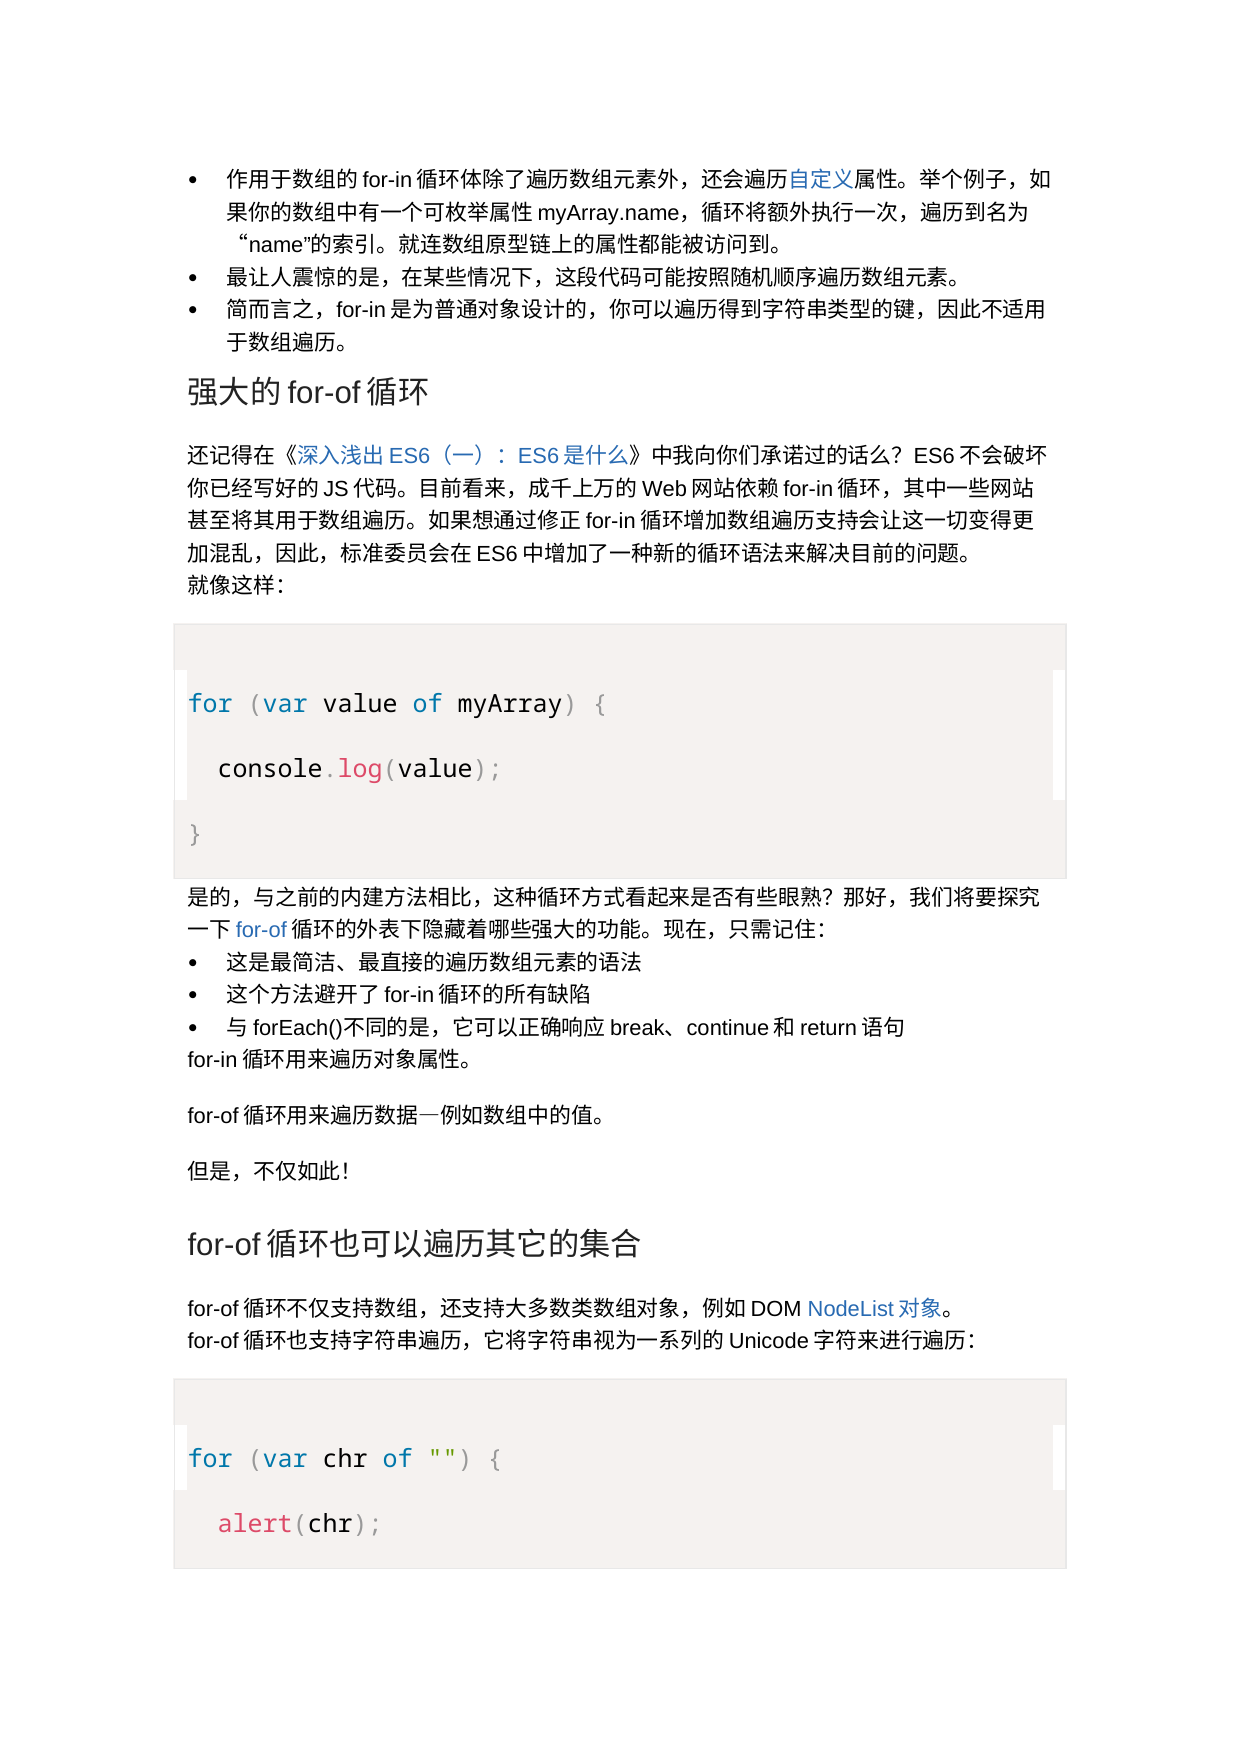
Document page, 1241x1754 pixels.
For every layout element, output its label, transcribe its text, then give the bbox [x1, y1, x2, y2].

text for-of循环不仅支持数组，还支持大多数类数组对象，例如DOM NodeList对象。 [187, 1290, 1053, 1323]
text 强大的for-of循环 [187, 357, 1053, 422]
list 这是最简洁、最直接的遍历数组元素的语法 [189, 944, 1053, 977]
list 作用于数组的for-in循环体除了遍历数组元素外，还会遍历自定义属性。举个例子，如果你的数组中有一个可枚举属性myArray.name，循环将额外执行一次，遍历到名为“name”的索引。就连数组原型链上的属性都能被访问到。 [189, 162, 1053, 259]
text for-of循环也支持字符串遍历，它将字符串视为一系列的Unicode字符来进行遍历： [187, 1323, 1053, 1355]
text 但是，不仅如此！ [187, 1153, 1053, 1186]
text alert(chr); [175, 1476, 1065, 1568]
list 简而言之，for-in是为普通对象设计的，你可以遍历得到字符串类型的键，因此不适用于数组遍历。 [189, 292, 1053, 357]
text for-in循环用来遍历对象属性。 [187, 1042, 1053, 1074]
list 最让人震惊的是，在某些情况下，这段代码可能按照随机顺序遍历数组元素。 [189, 259, 1053, 292]
text for (var chr of "") { [187, 1425, 1053, 1476]
list 与forEach()不同的是，它可以正确响应break、continue和return语句 [189, 1009, 1053, 1042]
text for-of循环也可以遍历其它的集合 [187, 1209, 1053, 1274]
text for-of循环用来遍历数据—例如数组中的值。 [187, 1098, 1053, 1130]
list 这个方法避开了for-in循环的所有缺陷 [189, 977, 1053, 1009]
text } [175, 786, 1065, 878]
text for (var value of myArray) { [187, 670, 1053, 735]
text 就像这样： [187, 568, 1053, 600]
text console.log(value); [187, 735, 1053, 786]
text 是的，与之前的内建方法相比，这种循环方式看起来是否有些眼熟？那好，我们将要探究一下for-of循环的外表下隐藏着哪些强大的功能。现在，只需记住： [187, 879, 1053, 944]
text 还记得在《深入浅出ES6（一）：ES6是什么》中我向你们承诺过的话么？ES6不会破坏你已经写好的JS代码。目前看来，成千上万的Web网站依赖for-in循环，其中一些网站甚至将其用于数组遍历。如果想通过修正for-in循环增加数组遍历支持会让这一切变得更加混乱，因此，标准委员会在ES6中增加了一种新的循环语法来解决目前的问题。 [187, 438, 1053, 568]
